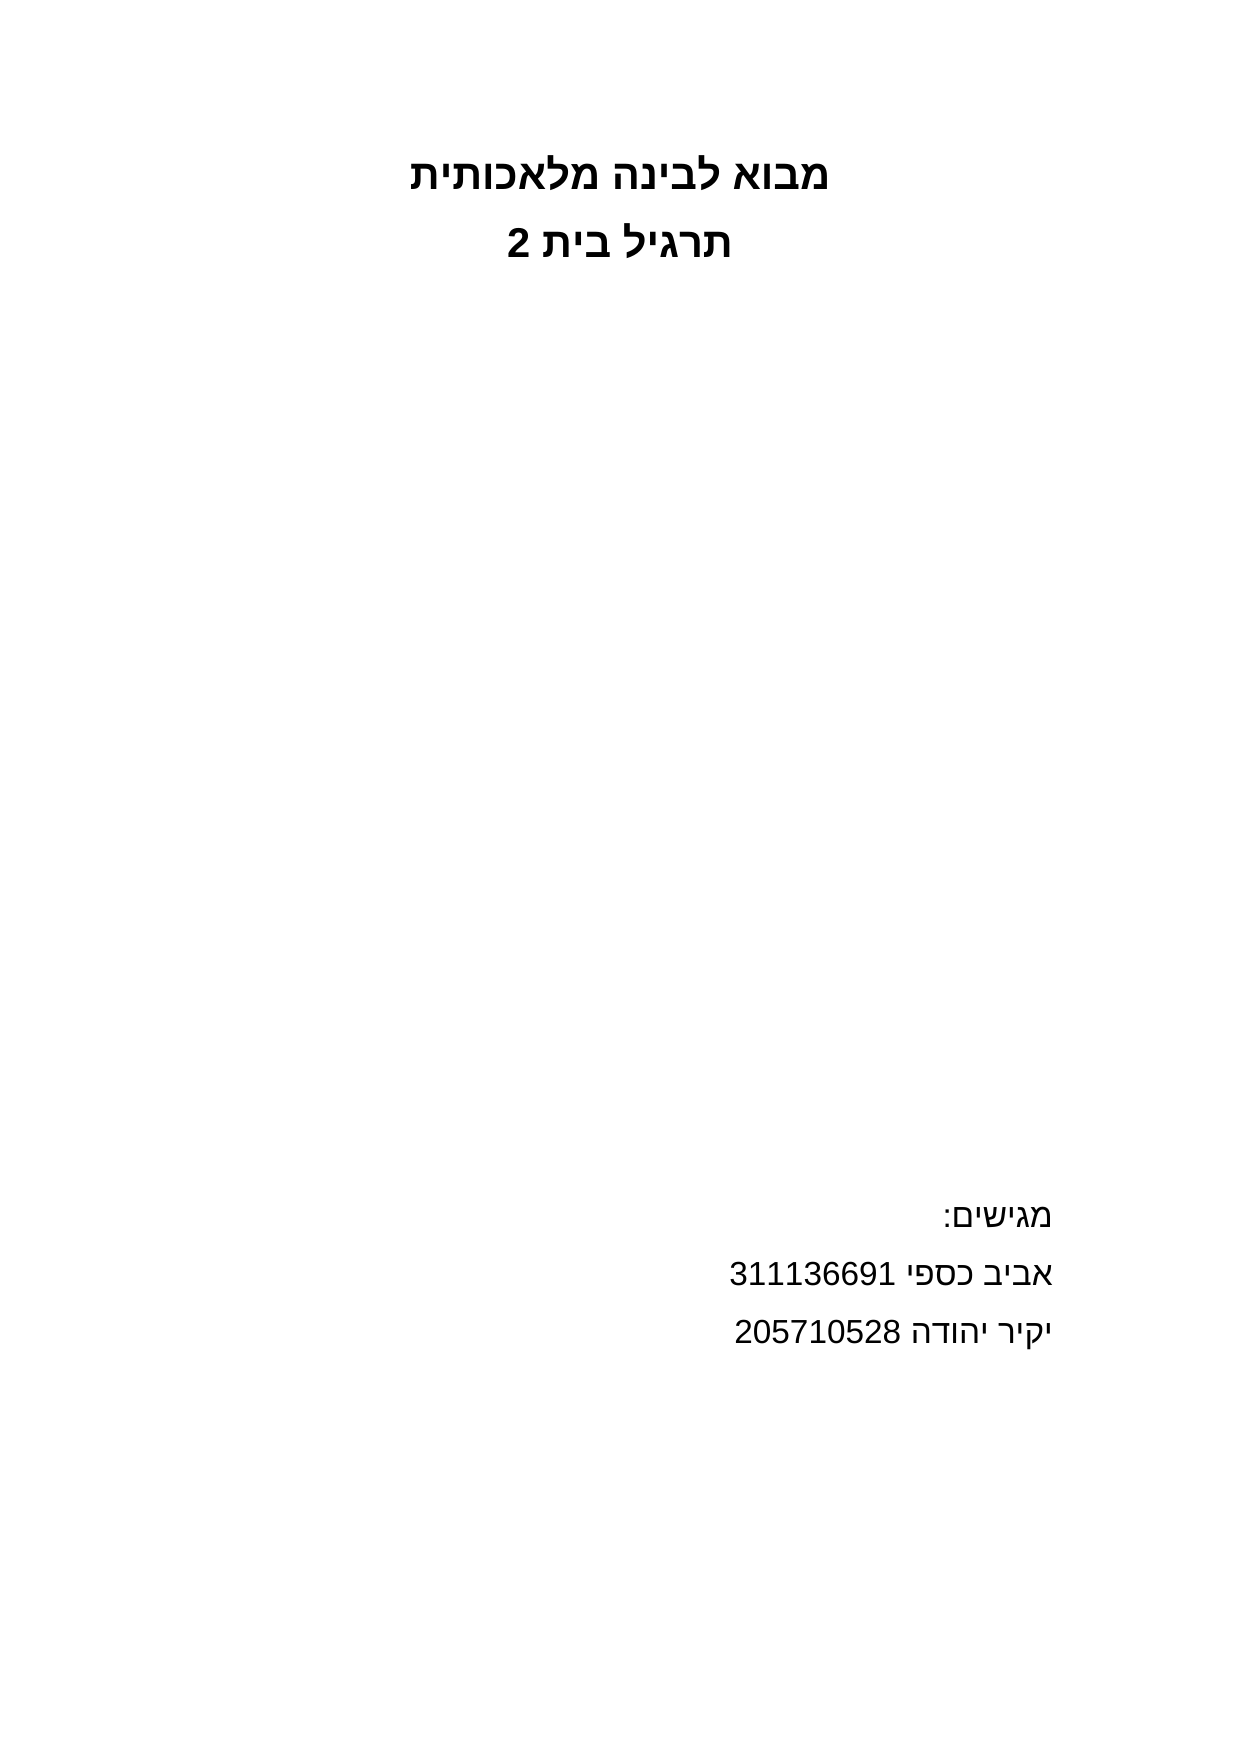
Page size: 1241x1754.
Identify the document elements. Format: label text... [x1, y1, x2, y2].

text מגישים: [187, 1196, 1053, 1234]
text אביב כספי 311136691 [187, 1254, 1053, 1293]
text תרגיל בית 2 [187, 218, 1053, 266]
text יקיר יהודה 205710528 [187, 1312, 1053, 1351]
text מבוא לבינה מלאכותית [187, 150, 1053, 198]
